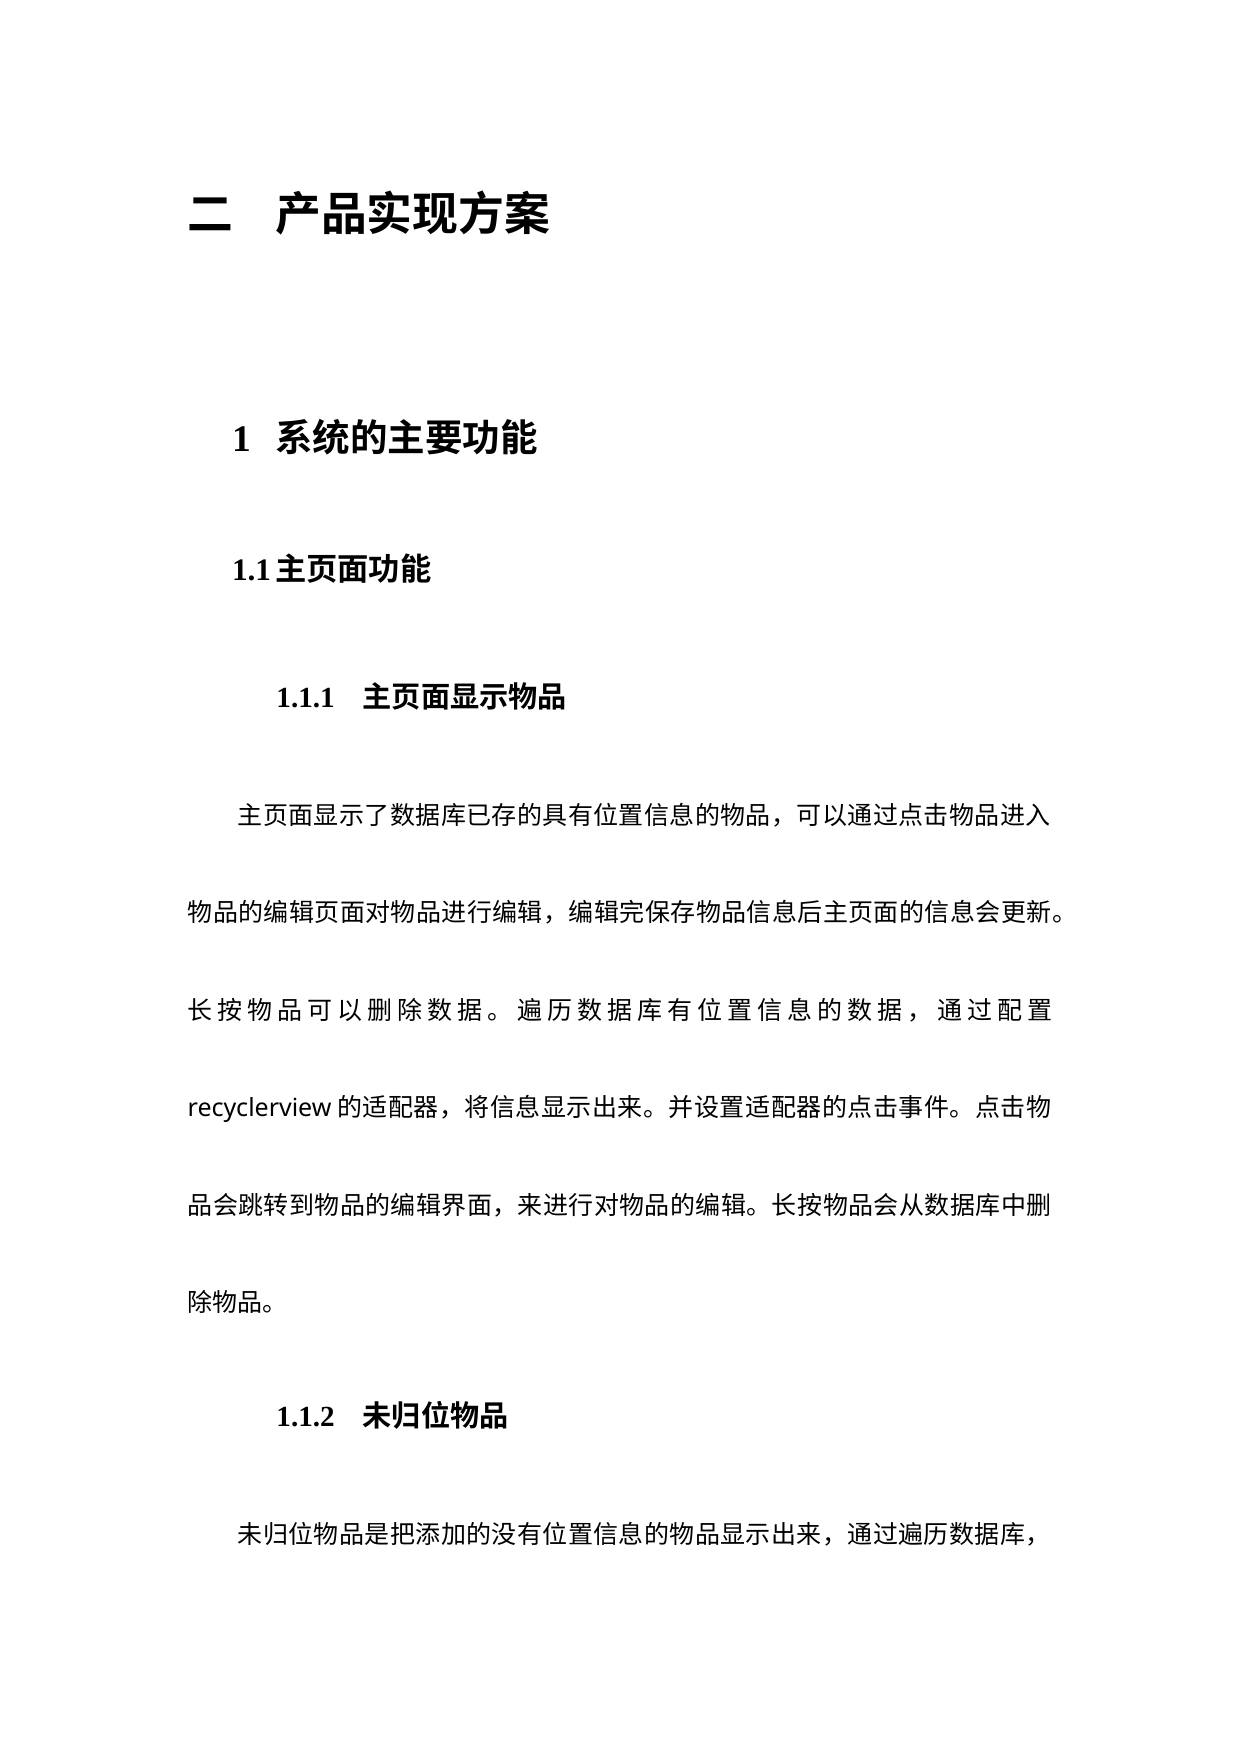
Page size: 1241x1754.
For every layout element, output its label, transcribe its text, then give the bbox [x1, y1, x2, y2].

text 主页面显示了数据库已存的具有位置信息的物品，可以通过点击物品进入物品的编辑页面对物品进行编辑，编辑完保存物品信息后主页面的信息会更新。长按物品可以删除数据。遍历数据库有位置信息的数据，通过配置recyclerview的适配器，将信息显示出来。并设置适配器的点击事件。点击物品会跳转到物品的编辑界面，来进行对物品的编辑。长按物品会从数据库中删除物品。 [187, 781, 1053, 1333]
subtitle 主页面功能 [187, 535, 1053, 600]
subtitle 未归位物品 [187, 1381, 1053, 1446]
subtitle 系统的主要功能 [232, 403, 1053, 468]
subtitle 主页面显示物品 [187, 662, 1053, 727]
subtitle 产品实现方案 [187, 162, 1053, 259]
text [187, 1500, 1053, 1565]
